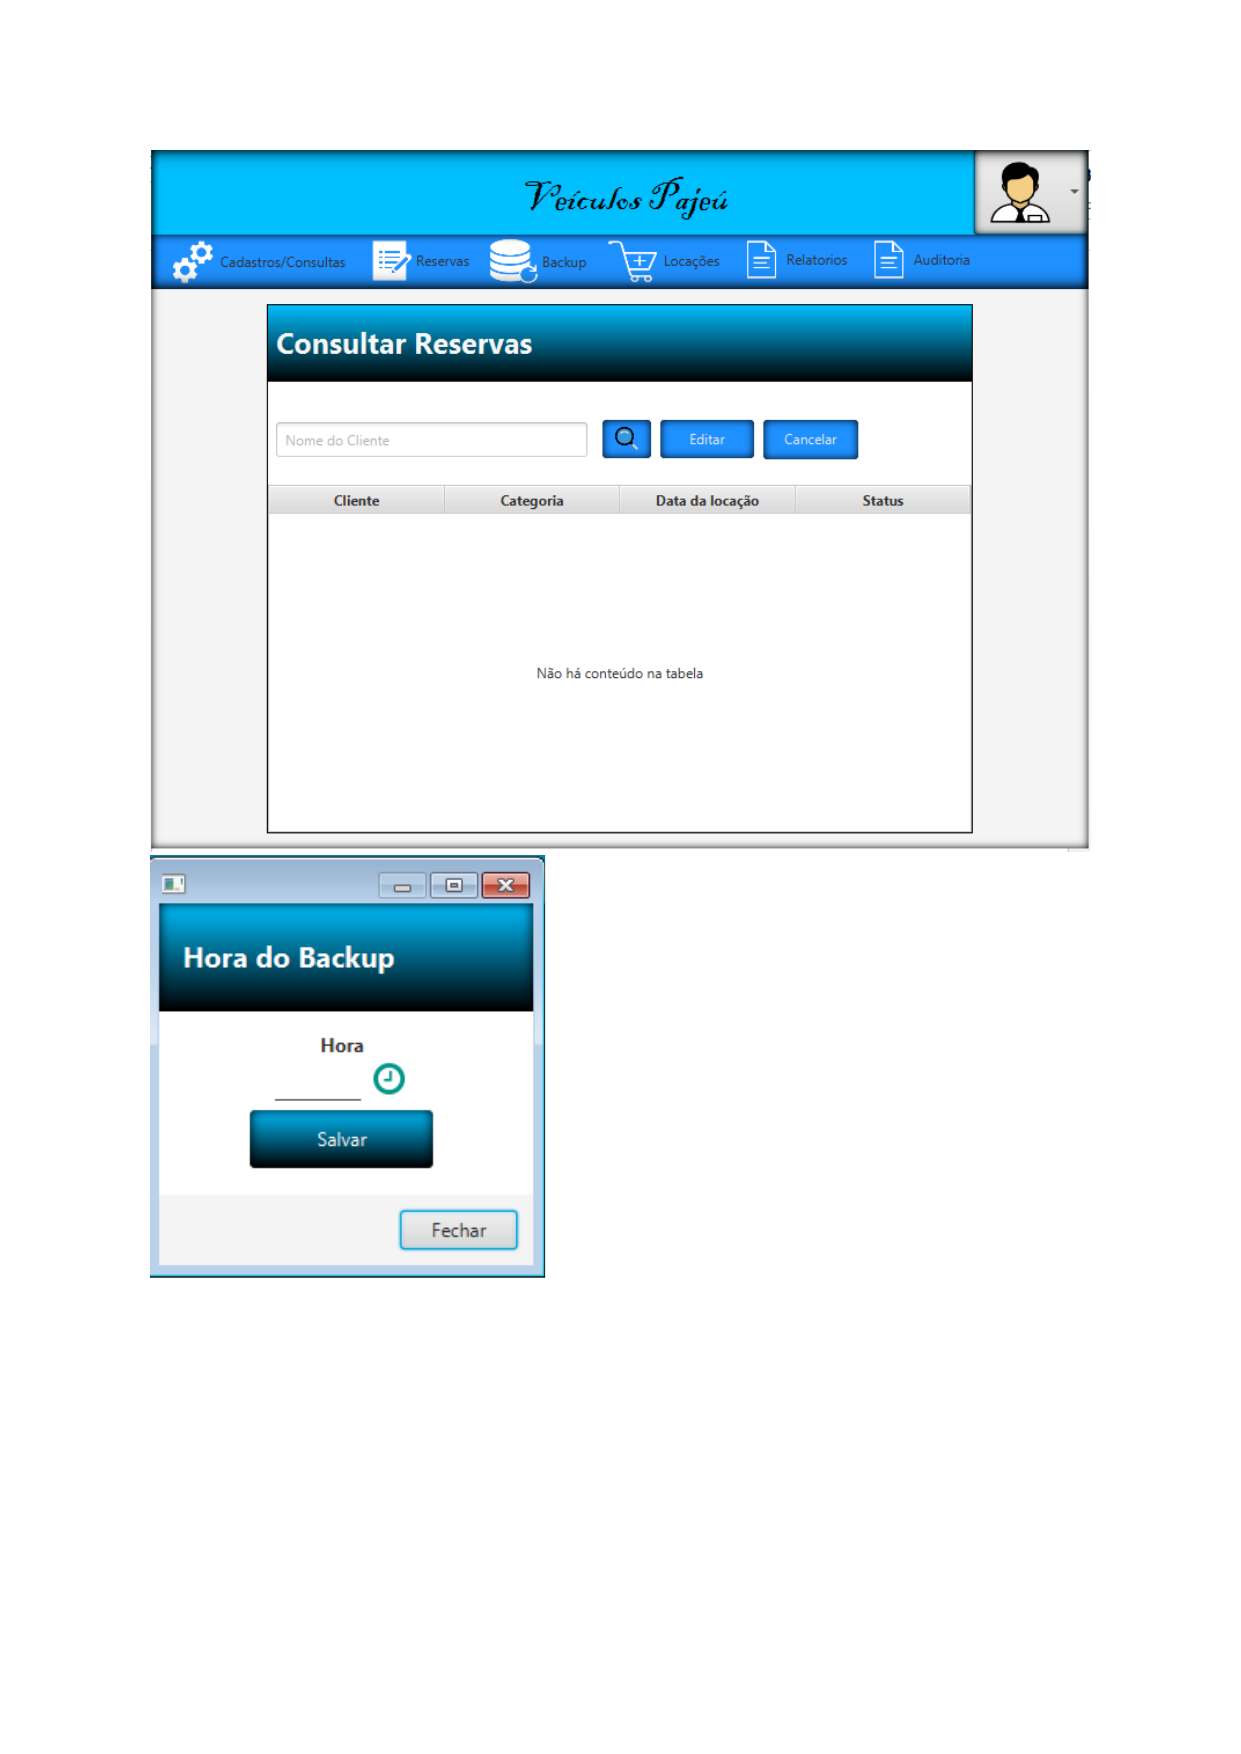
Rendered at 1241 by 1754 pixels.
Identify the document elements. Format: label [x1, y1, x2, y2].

picture [150, 150, 1091, 852]
picture [689, 199, 696, 217]
picture [634, 199, 639, 207]
picture [150, 857, 546, 1289]
picture [609, 191, 617, 208]
picture [531, 183, 542, 209]
picture [568, 200, 574, 208]
picture [657, 182, 670, 208]
picture [598, 200, 603, 208]
